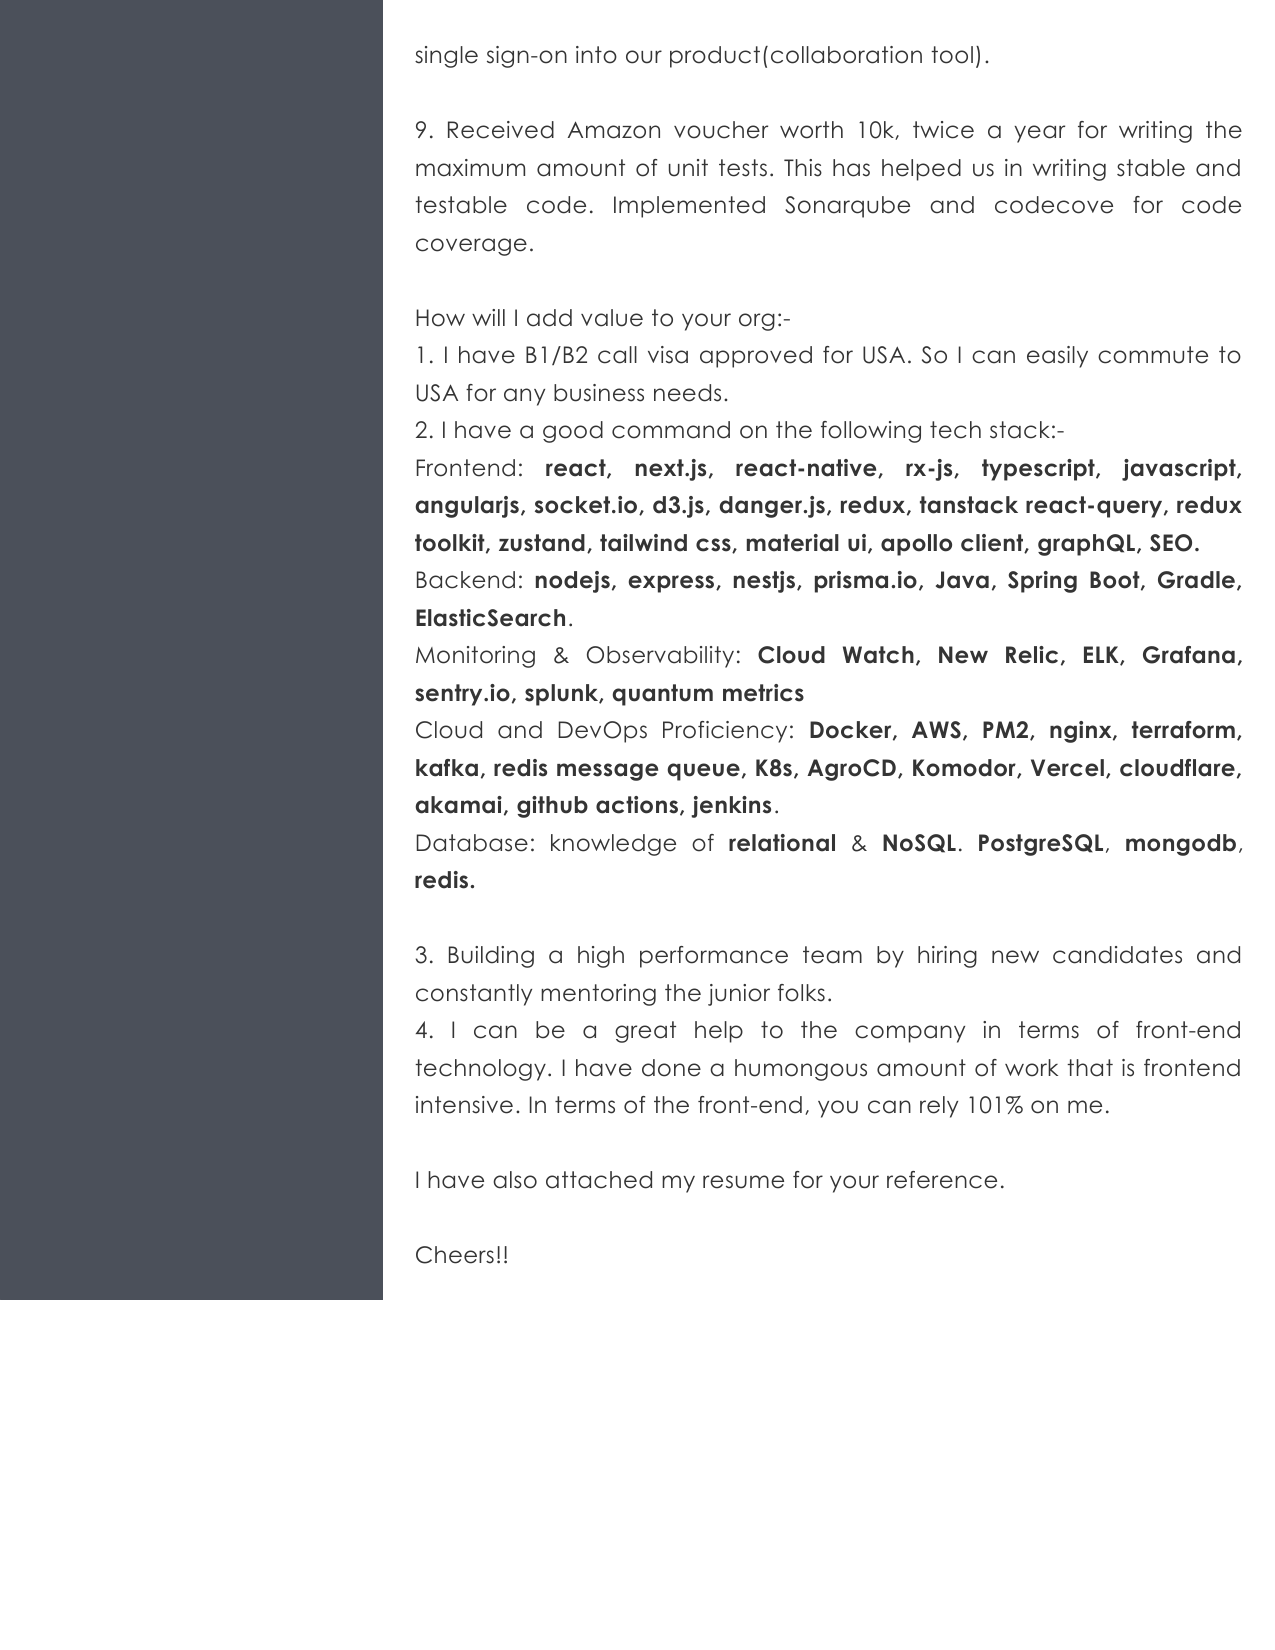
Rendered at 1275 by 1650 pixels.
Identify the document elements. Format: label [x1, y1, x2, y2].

table_header [383, 0, 1275, 1300]
table_header [0, 0, 383, 1300]
